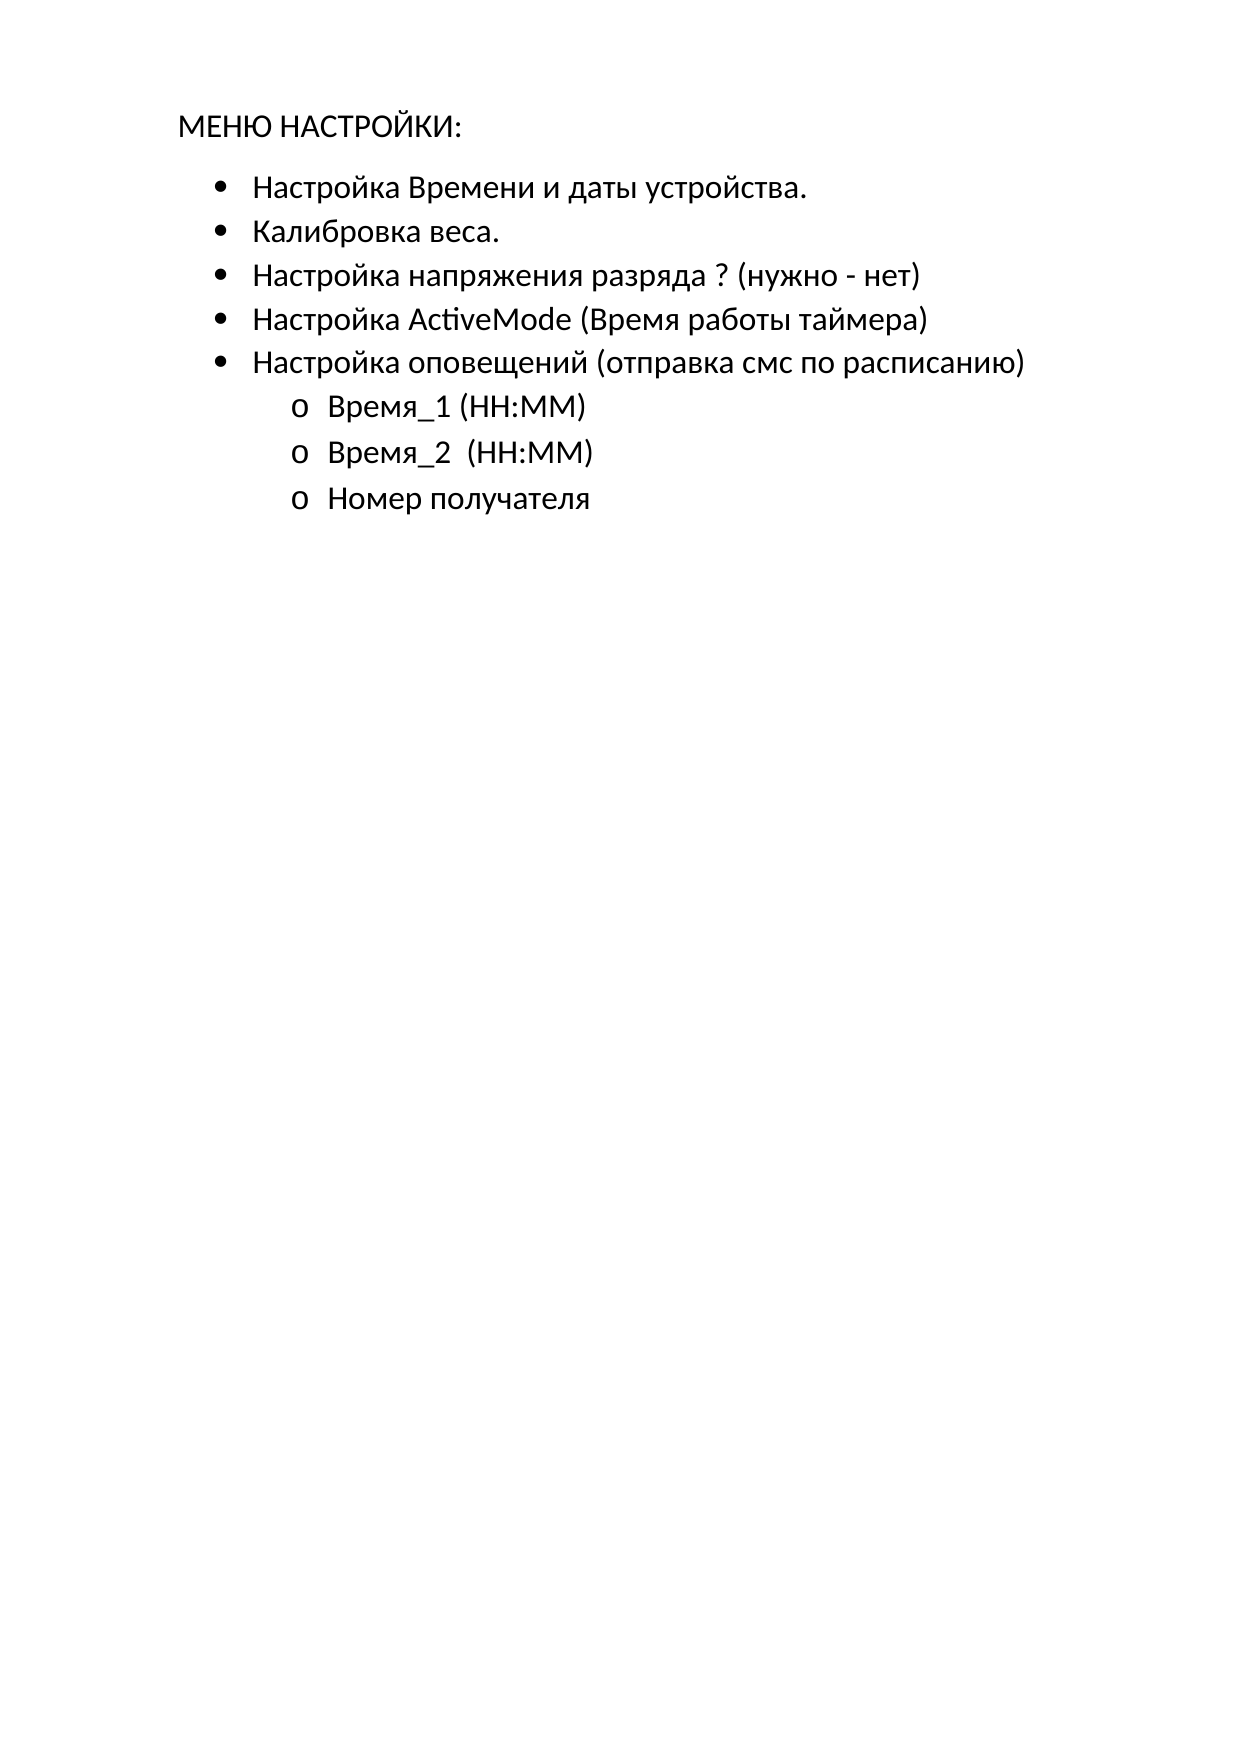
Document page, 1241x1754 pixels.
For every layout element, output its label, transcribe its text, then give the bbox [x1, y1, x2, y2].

list Время_1 (HH:MM) [290, 385, 1152, 428]
list Настройка оповещений (отправка смс по расписанию) [215, 341, 1152, 382]
list Номер получателя [290, 477, 1152, 519]
text МЕНЮ НАСТРОЙКИ: [177, 105, 1152, 146]
list Калибровка веса. [215, 209, 1152, 250]
list Настройка ActiveMode (Время работы таймера) [215, 297, 1152, 338]
list Настройка Времени и даты устройства. [215, 166, 1152, 206]
list Настройка напряжения разряда ? (нужно - нет) [215, 253, 1152, 294]
list Время_2 (HH:MM) [290, 431, 1152, 474]
